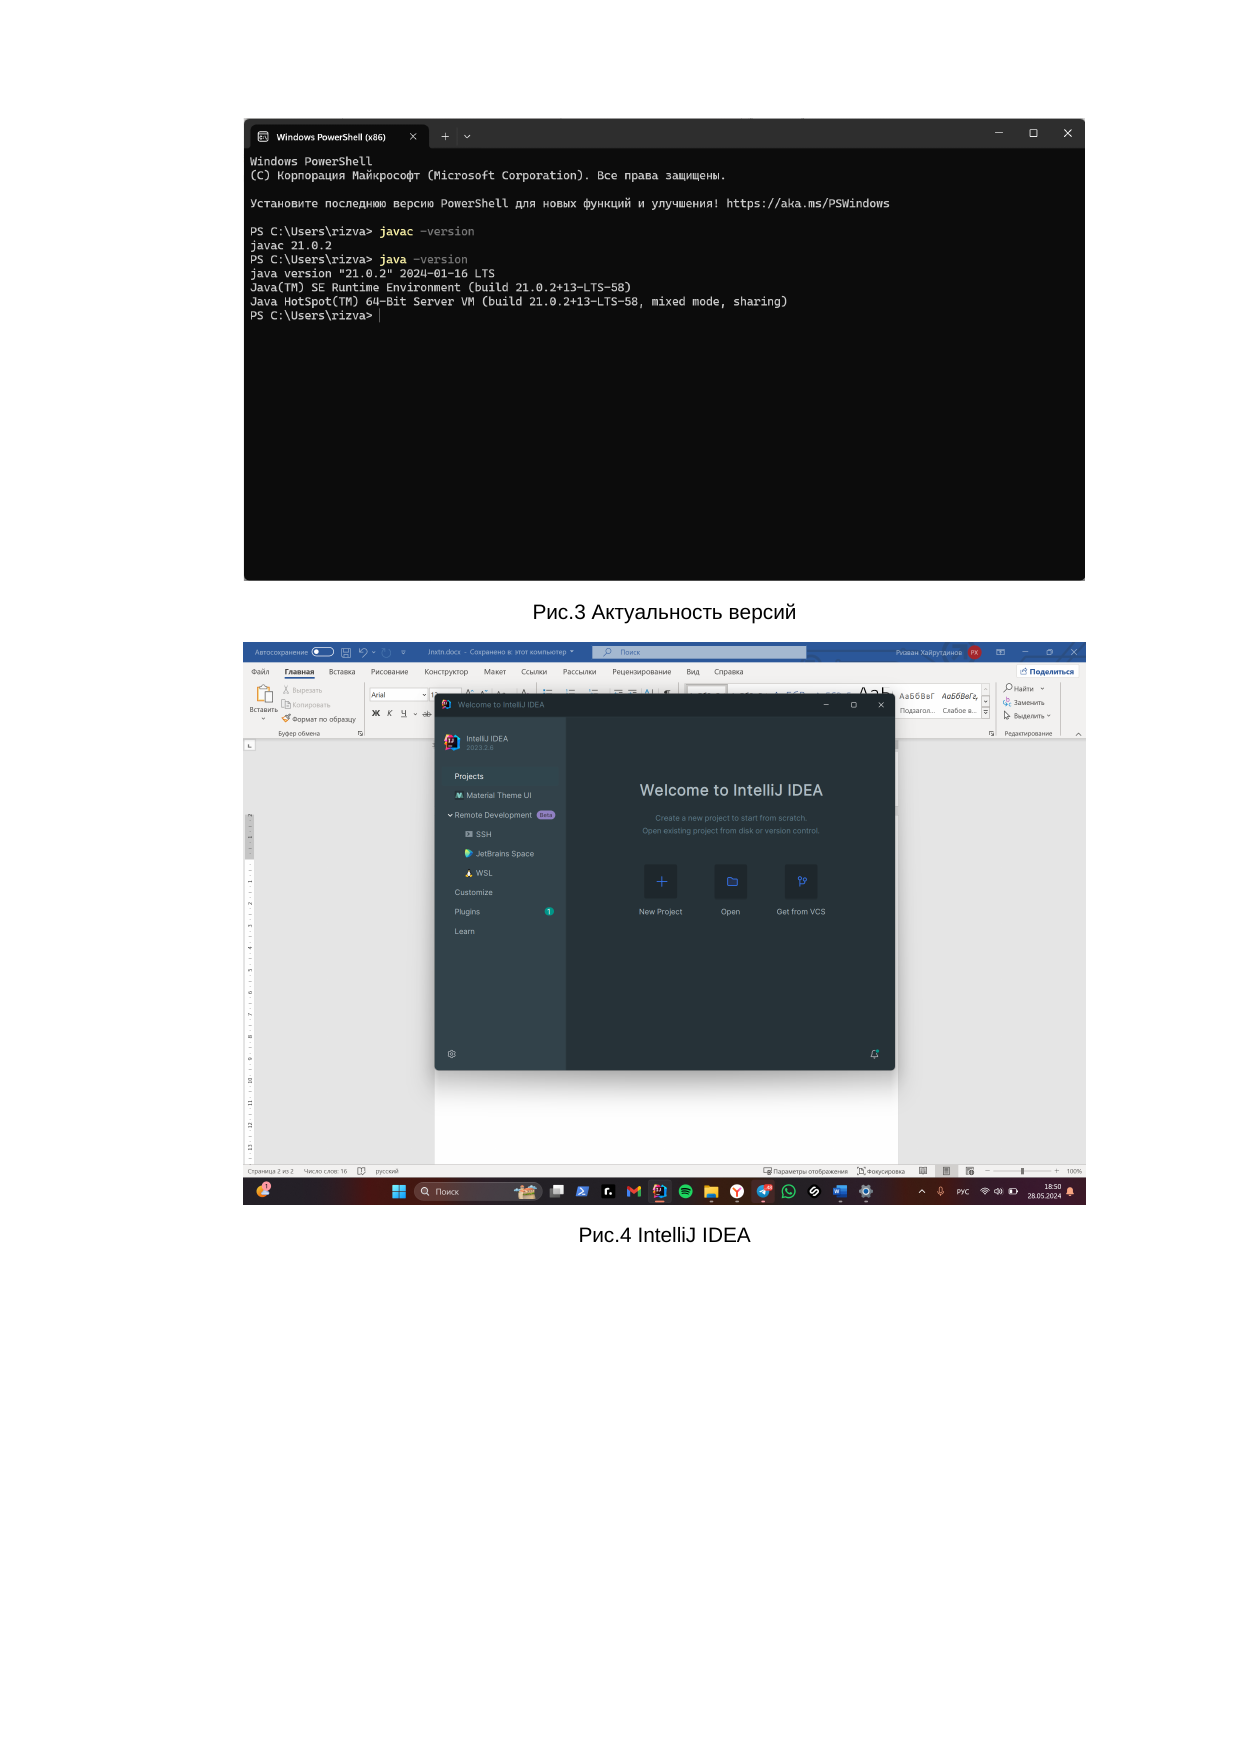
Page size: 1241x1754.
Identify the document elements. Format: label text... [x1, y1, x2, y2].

picture [243, 118, 1085, 581]
text Рис.3 Актуальность версий [177, 600, 1152, 624]
picture [243, 642, 1086, 1205]
text Рис.4 IntelliJ IDEA [177, 1223, 1152, 1247]
